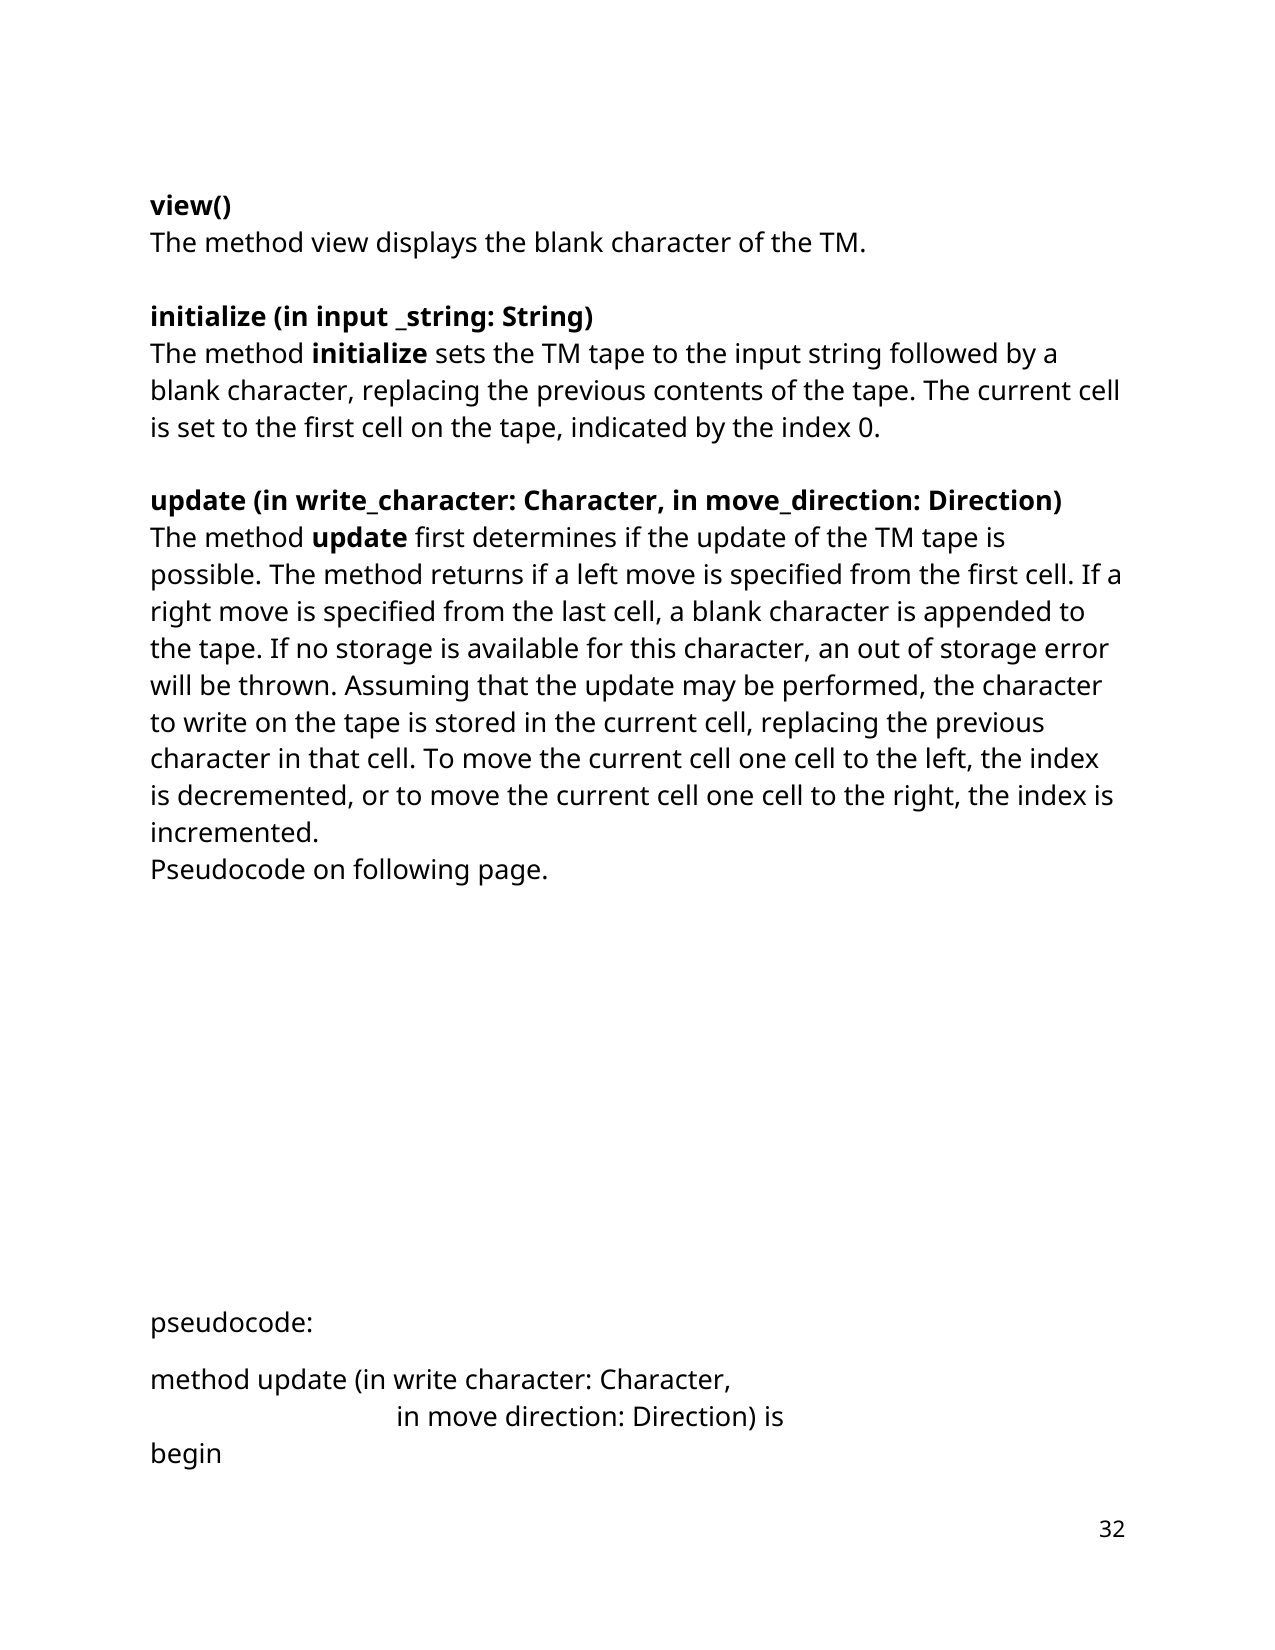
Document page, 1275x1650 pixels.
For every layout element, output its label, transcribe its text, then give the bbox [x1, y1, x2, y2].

text The method initialize sets the TM tape to the input string followed by a blank character, replacing the previous contents of the tape. The current cell is set to the first cell on the tape, indicated by the index 0. [150, 334, 1125, 445]
text The method view displays the blank character of the TM. [150, 224, 1125, 261]
text initialize (in input _string: String) [150, 297, 1125, 334]
text in move direction: Direction) is [150, 1397, 1125, 1434]
text pseudocode: [150, 1304, 1125, 1341]
text view() [150, 187, 1125, 224]
text Pseudocode on following page. [150, 851, 1125, 887]
text update (in write_character: Character, in move_direction: Direction) [150, 482, 1125, 519]
text begin [150, 1434, 1125, 1471]
text method update (in write character: Character, [150, 1360, 1125, 1397]
text The method update first determines if the update of the TM tape is possible. The method returns if a left move is specified from the first cell. If a right move is specified from the last cell, a blank character is appended to the tape. If no storage is available for this character, an out of storage error will be thrown. Assuming that the update may be performed, the character to write on the tape is stored in the current cell, replacing the previous character in that cell. To move the current cell one cell to the left, the index is decremented, or to move the current cell one cell to the right, the index is incremented. [150, 519, 1125, 851]
